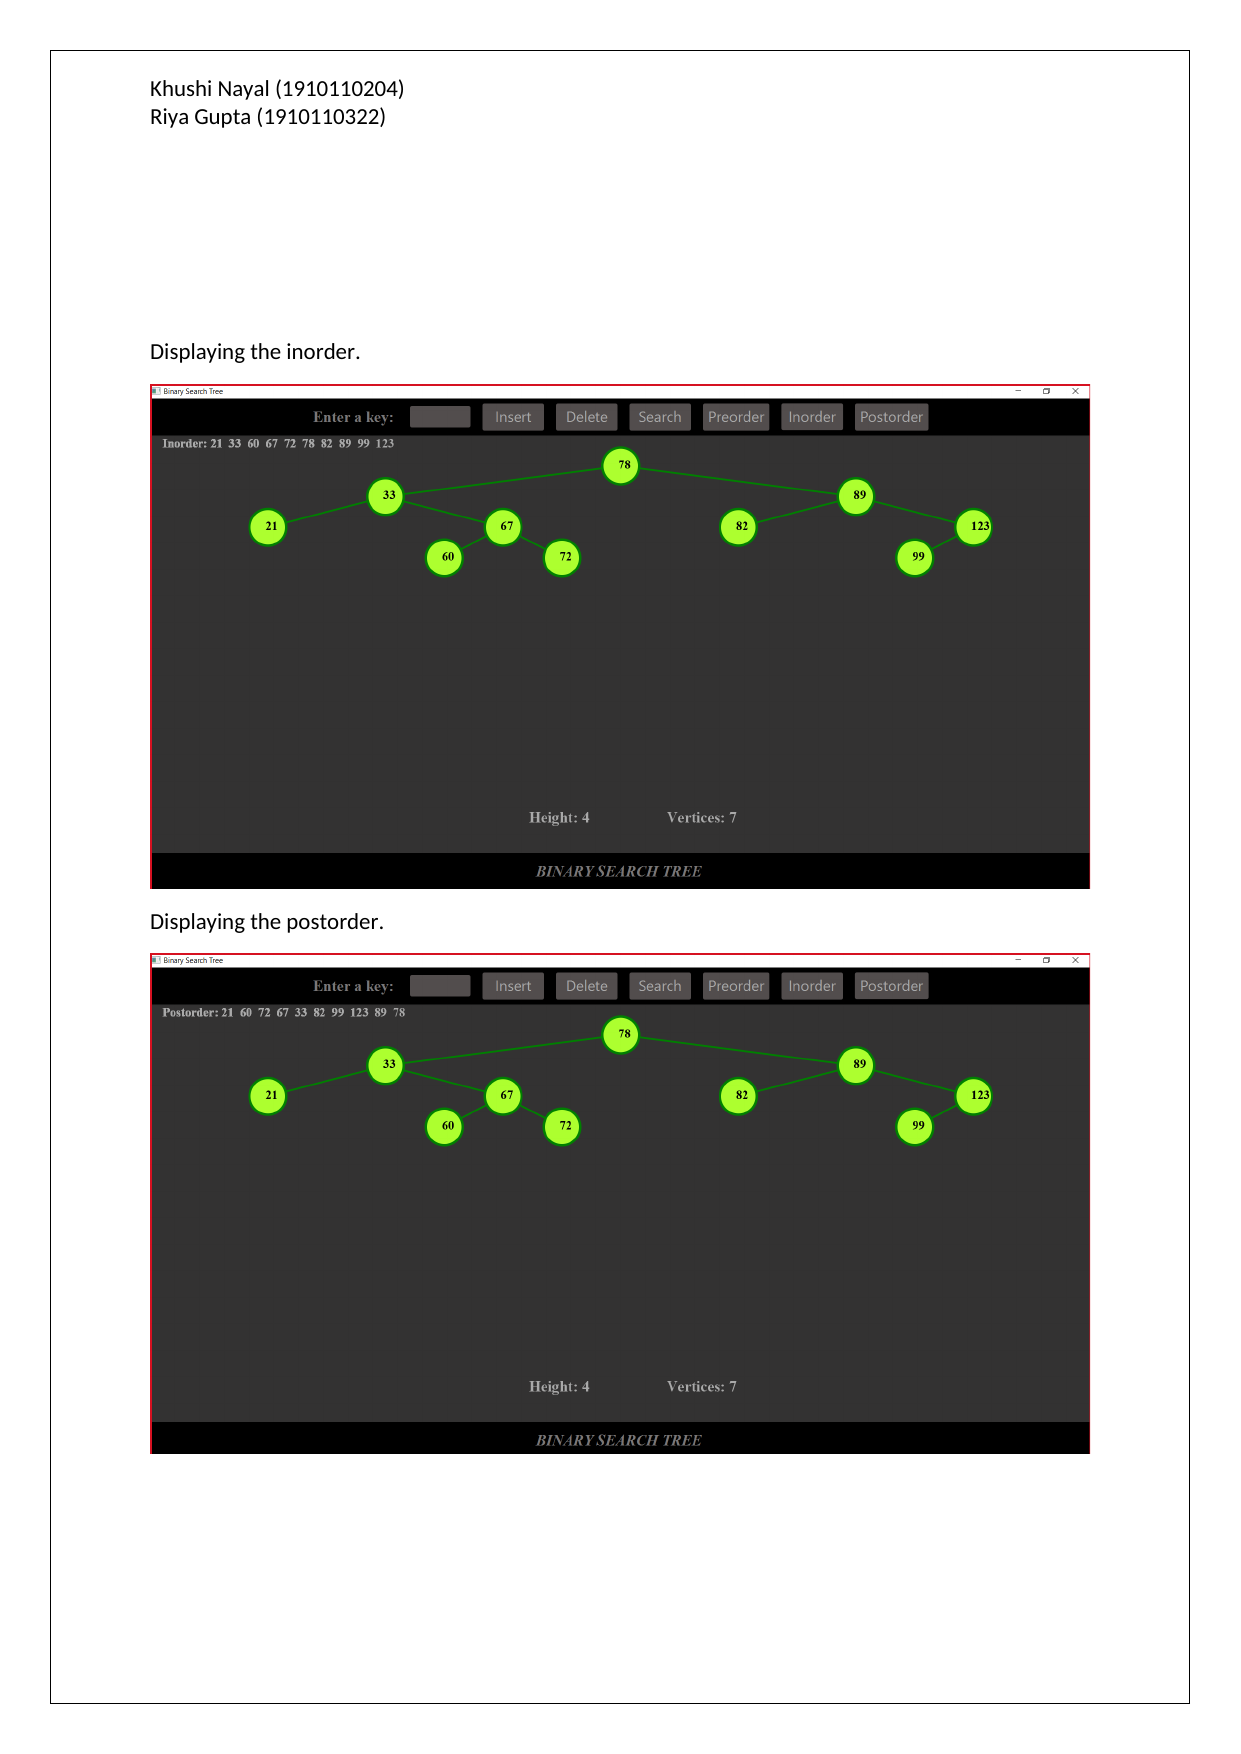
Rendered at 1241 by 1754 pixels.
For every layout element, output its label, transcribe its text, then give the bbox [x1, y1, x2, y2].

text Displaying the inorder. [150, 337, 1090, 366]
picture [150, 953, 1091, 1454]
picture [150, 384, 1091, 889]
text Displaying the postorder. [150, 907, 1090, 935]
